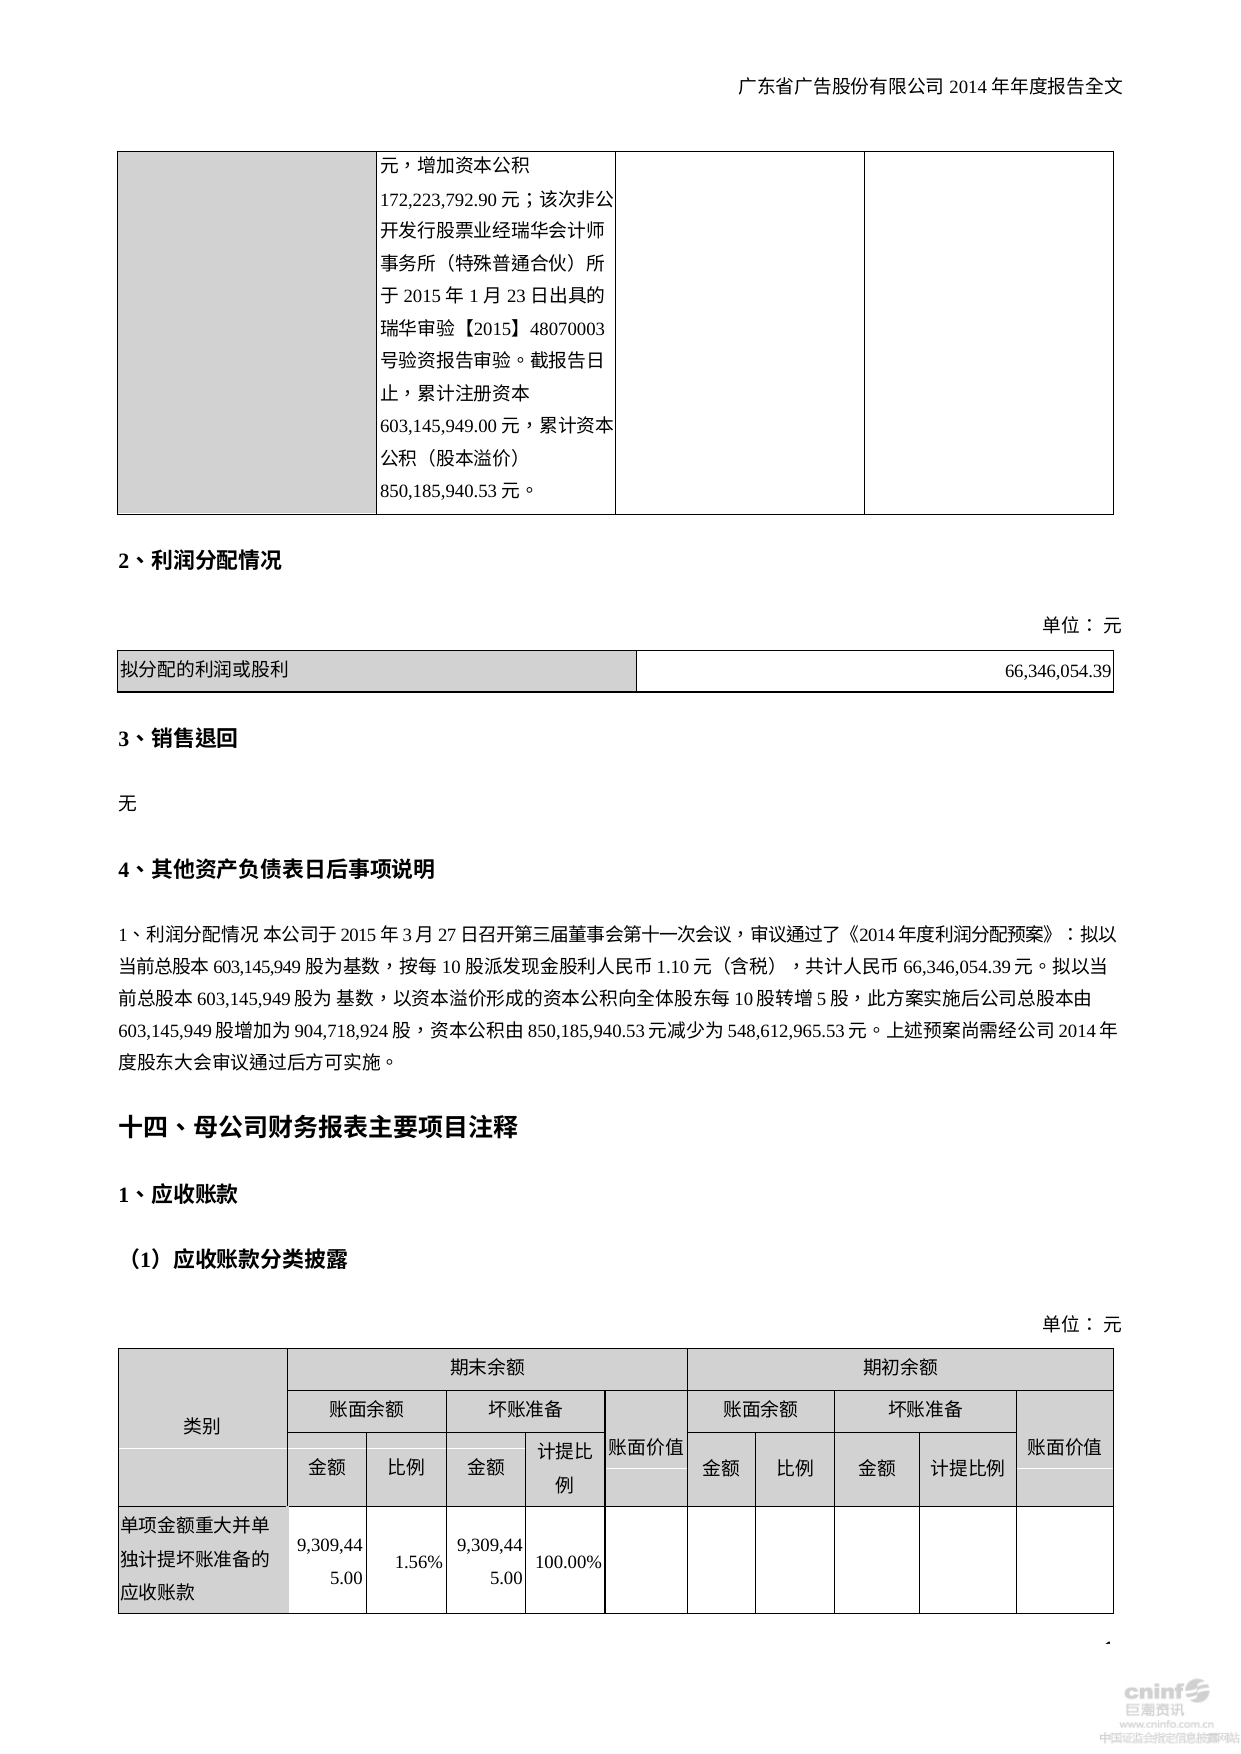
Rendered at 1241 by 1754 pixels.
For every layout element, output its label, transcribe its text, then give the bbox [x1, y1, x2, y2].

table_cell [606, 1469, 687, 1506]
subtitle 4、其他资产负债表日后事项说明 [118, 854, 1123, 884]
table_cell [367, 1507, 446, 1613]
subtitle 十四、母公司财务报表主要项目注释 [118, 1110, 1123, 1144]
subtitle 3、销售退回 [118, 723, 1123, 753]
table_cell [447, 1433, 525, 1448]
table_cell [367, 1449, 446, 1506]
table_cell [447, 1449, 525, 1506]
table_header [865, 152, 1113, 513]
picture [1099, 1673, 1241, 1754]
text 单位： 元 [102, 613, 1122, 638]
subtitle 1、应收账款 [118, 1179, 1123, 1209]
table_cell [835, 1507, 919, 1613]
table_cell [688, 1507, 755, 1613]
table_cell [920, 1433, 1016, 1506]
text 1、利润分配情况 本公司于2015年3月27日召开第三届董事会第十一次会议，审议通过了《2014年度利润分配预案》：拟以当前总股本603,145,949 股为基数，按每 10 股派发现金股利人民币1.10元（含税），共计人民币66,346,054.39元。拟以当前总股本603,145,949股为 基数，以资本溢价形成的资本公积向全体股东每10股转增5股，此方案实施后公司总股本由603,145,949股增加为904,718,924 股，资本公积由850,185,940.53元减少为548,612,965.53元。上述预案尚需经公司2014年度股东大会审议通过后方可实施。 [118, 922, 1123, 1075]
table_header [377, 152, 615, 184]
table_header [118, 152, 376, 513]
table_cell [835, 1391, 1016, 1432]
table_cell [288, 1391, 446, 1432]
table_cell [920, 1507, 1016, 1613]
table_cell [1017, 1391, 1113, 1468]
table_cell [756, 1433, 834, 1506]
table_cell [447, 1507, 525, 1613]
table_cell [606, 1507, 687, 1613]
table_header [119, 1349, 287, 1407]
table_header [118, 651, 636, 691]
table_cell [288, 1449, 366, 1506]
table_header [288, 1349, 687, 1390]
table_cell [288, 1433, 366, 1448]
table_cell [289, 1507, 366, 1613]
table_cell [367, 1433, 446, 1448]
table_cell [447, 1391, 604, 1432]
subtitle 2、利润分配情况 [118, 545, 1123, 575]
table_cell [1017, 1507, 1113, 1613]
subtitle （1）应收账款分类披露 [118, 1244, 1123, 1273]
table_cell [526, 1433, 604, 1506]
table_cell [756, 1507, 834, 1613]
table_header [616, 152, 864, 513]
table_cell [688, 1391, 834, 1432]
text 单位： 元 [102, 1311, 1122, 1337]
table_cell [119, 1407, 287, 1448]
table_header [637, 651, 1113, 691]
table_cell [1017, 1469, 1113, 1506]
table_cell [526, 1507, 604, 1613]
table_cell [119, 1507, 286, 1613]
text 无 [118, 791, 1123, 816]
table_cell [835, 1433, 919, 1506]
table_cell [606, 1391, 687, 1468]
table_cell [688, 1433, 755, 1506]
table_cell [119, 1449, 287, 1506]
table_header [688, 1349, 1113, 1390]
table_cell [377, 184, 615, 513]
